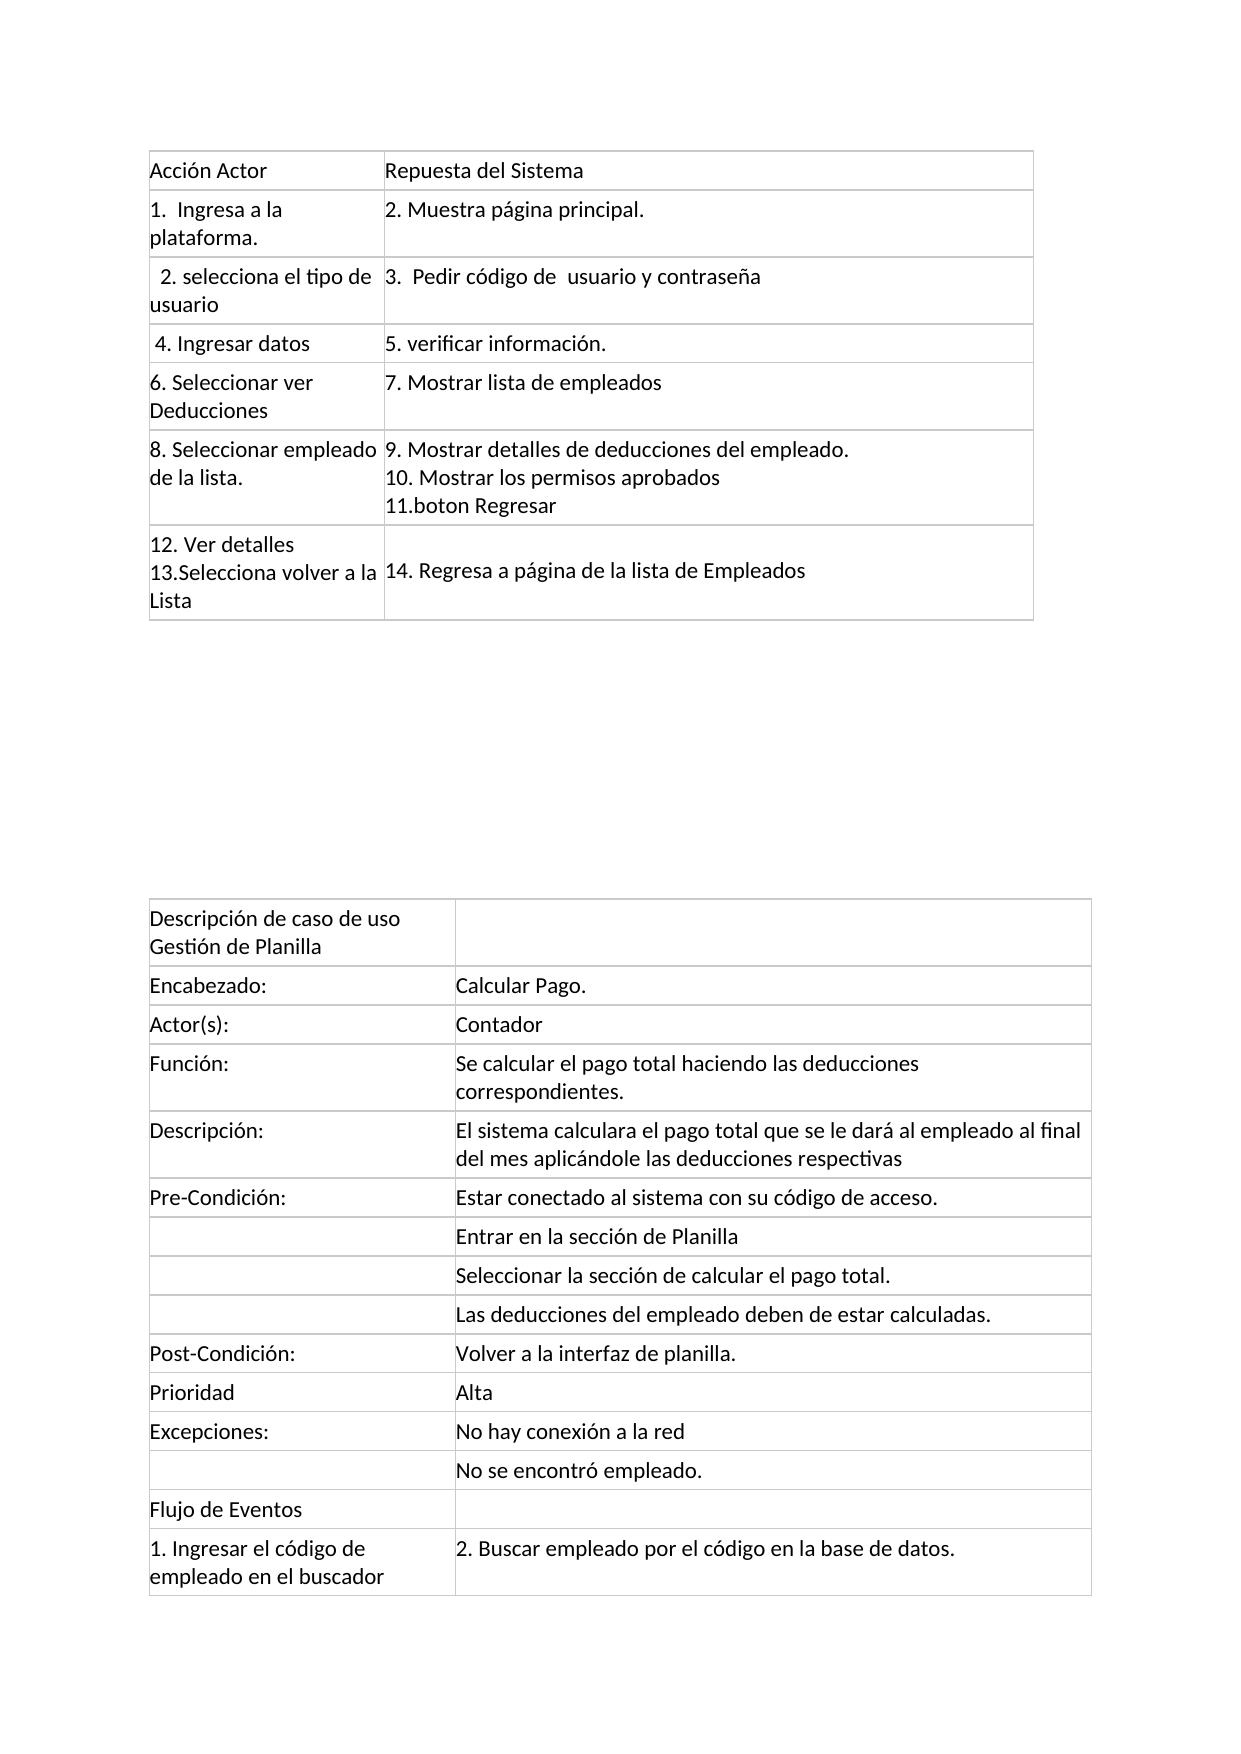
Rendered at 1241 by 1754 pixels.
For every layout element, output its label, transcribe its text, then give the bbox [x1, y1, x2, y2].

table_cell Prioridad [150, 1373, 455, 1411]
table_cell Calcular Pago. [456, 967, 1091, 1004]
table_cell 6. Seleccionar ver Deducciones [150, 363, 384, 429]
table_header [456, 900, 1091, 965]
table_cell Volver a la interfaz de planilla. [456, 1335, 1091, 1372]
table_cell Función: [150, 1045, 455, 1110]
table_cell Se calcular el pago total haciendo las deducciones correspondientes. [456, 1045, 1091, 1110]
table_cell Las deducciones del empleado deben de estar calculadas. [456, 1296, 1091, 1333]
table_cell Repuesta del Sistema [385, 152, 1033, 189]
table_cell 5. verificar información. [385, 325, 1033, 362]
table_cell Flujo de Eventos [150, 1490, 455, 1528]
table_cell Contador [456, 1006, 1091, 1043]
table_cell 1. Ingresar el código de empleado en el buscador [150, 1529, 455, 1594]
table_cell 14. Regresa a página de la lista de Empleados [385, 526, 1033, 619]
table_cell [150, 1257, 455, 1294]
table_cell Acción Actor [150, 152, 384, 189]
table_cell 9. Mostrar detalles de deducciones del empleado. 10. Mostrar los permisos aprobados 11.boton Regresar [385, 431, 1033, 524]
table_cell 2. Muestra página principal. [385, 191, 1033, 256]
table_cell Encabezado: [150, 967, 455, 1004]
table_cell [150, 1451, 455, 1489]
table_cell El sistema calculara el pago total que se le dará al empleado al final del mes aplicándole las deducciones respectivas [456, 1112, 1091, 1177]
table_cell Actor(s): [150, 1006, 455, 1043]
table_cell No hay conexión a la red [456, 1412, 1091, 1450]
table_cell 2. Buscar empleado por el código en la base de datos. [456, 1529, 1091, 1594]
table_cell Estar conectado al sistema con su código de acceso. [456, 1179, 1091, 1216]
table_cell 3. Pedir código de usuario y contraseña [385, 258, 1033, 323]
table_cell Alta [456, 1373, 1091, 1411]
table_cell 1. Ingresa a la plataforma. [150, 191, 384, 256]
table_cell Seleccionar la sección de calcular el pago total. [456, 1257, 1091, 1294]
table_cell Post-Condición: [150, 1335, 455, 1372]
table_cell Entrar en la sección de Planilla [456, 1218, 1091, 1255]
table_cell Pre-Condición: [150, 1179, 455, 1216]
table_cell 8. Seleccionar empleado de la lista. [150, 431, 384, 524]
table_cell Descripción: [150, 1112, 455, 1177]
table_cell 7. Mostrar lista de empleados [385, 363, 1033, 429]
table_cell [456, 1490, 1091, 1528]
table_header Descripción de caso de uso Gestión de Planilla [150, 900, 455, 965]
table_cell No se encontró empleado. [456, 1451, 1091, 1489]
table_cell 4. Ingresar datos [150, 325, 384, 362]
table_cell Excepciones: [150, 1412, 455, 1450]
table_cell 2. selecciona el tipo de usuario [150, 258, 384, 323]
table_cell [150, 1218, 455, 1255]
table_cell 12. Ver detalles 13.Selecciona volver a la Lista [150, 526, 384, 619]
table_cell [150, 1296, 455, 1333]
